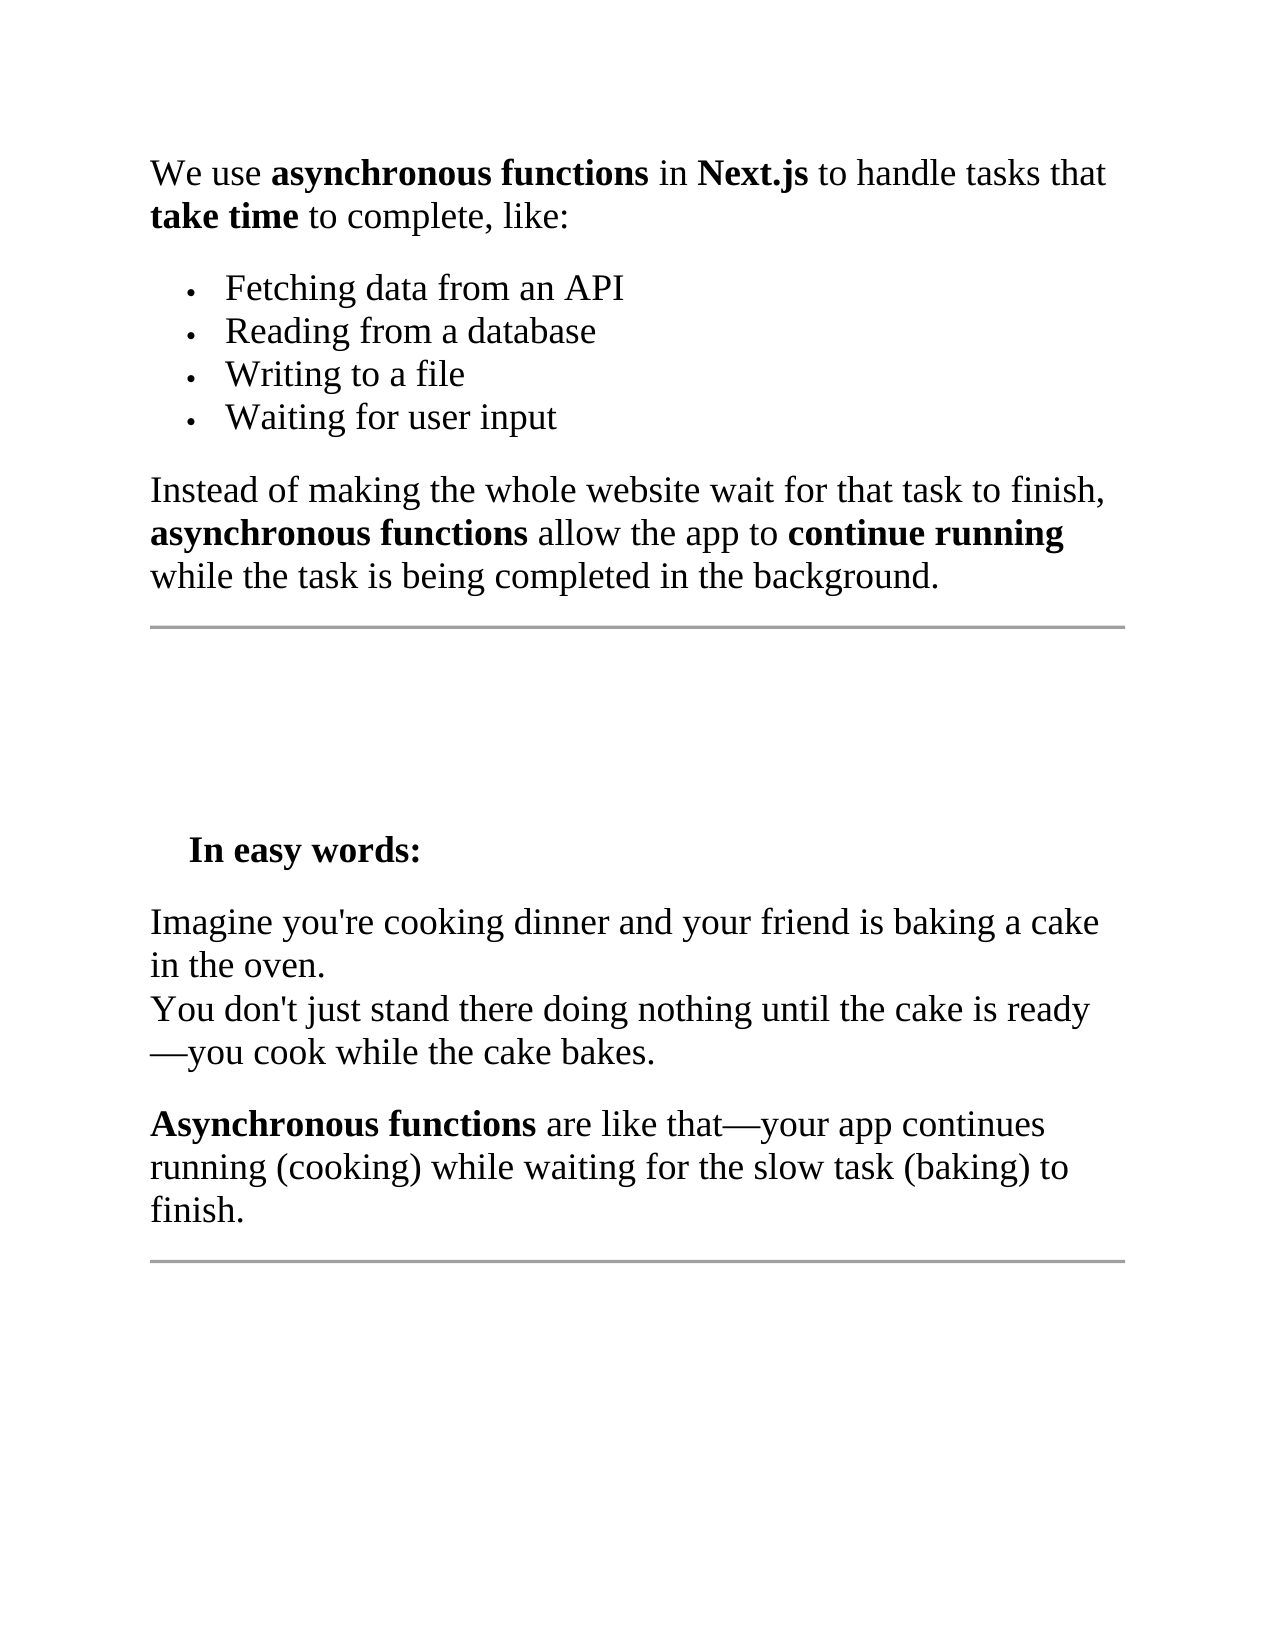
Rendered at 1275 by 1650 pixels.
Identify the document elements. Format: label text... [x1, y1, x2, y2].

text Imagine you're cooking dinner and your friend is baking a cake in the oven. You don't just stand there doing nothing until the cake is ready—you cook while the cake bakes. [150, 900, 1125, 1072]
list Fetching data from an API [187, 265, 1125, 308]
text We use asynchronous functions in Next.js to handle tasks that take time to complete, like: [150, 150, 1125, 236]
text Instead of making the whole website wait for that task to finish, asynchronous functions allow the app to continue running while the task is being completed in the background. [150, 467, 1125, 596]
list Writing to a file [187, 352, 1125, 395]
list Reading from a database [187, 308, 1125, 352]
text 📌 In easy words: [150, 827, 1125, 871]
list Waiting for user input [187, 395, 1125, 438]
text Asynchronous functions are like that—your app continues running (cooking) while waiting for the slow task (baking) to finish. [150, 1101, 1125, 1231]
